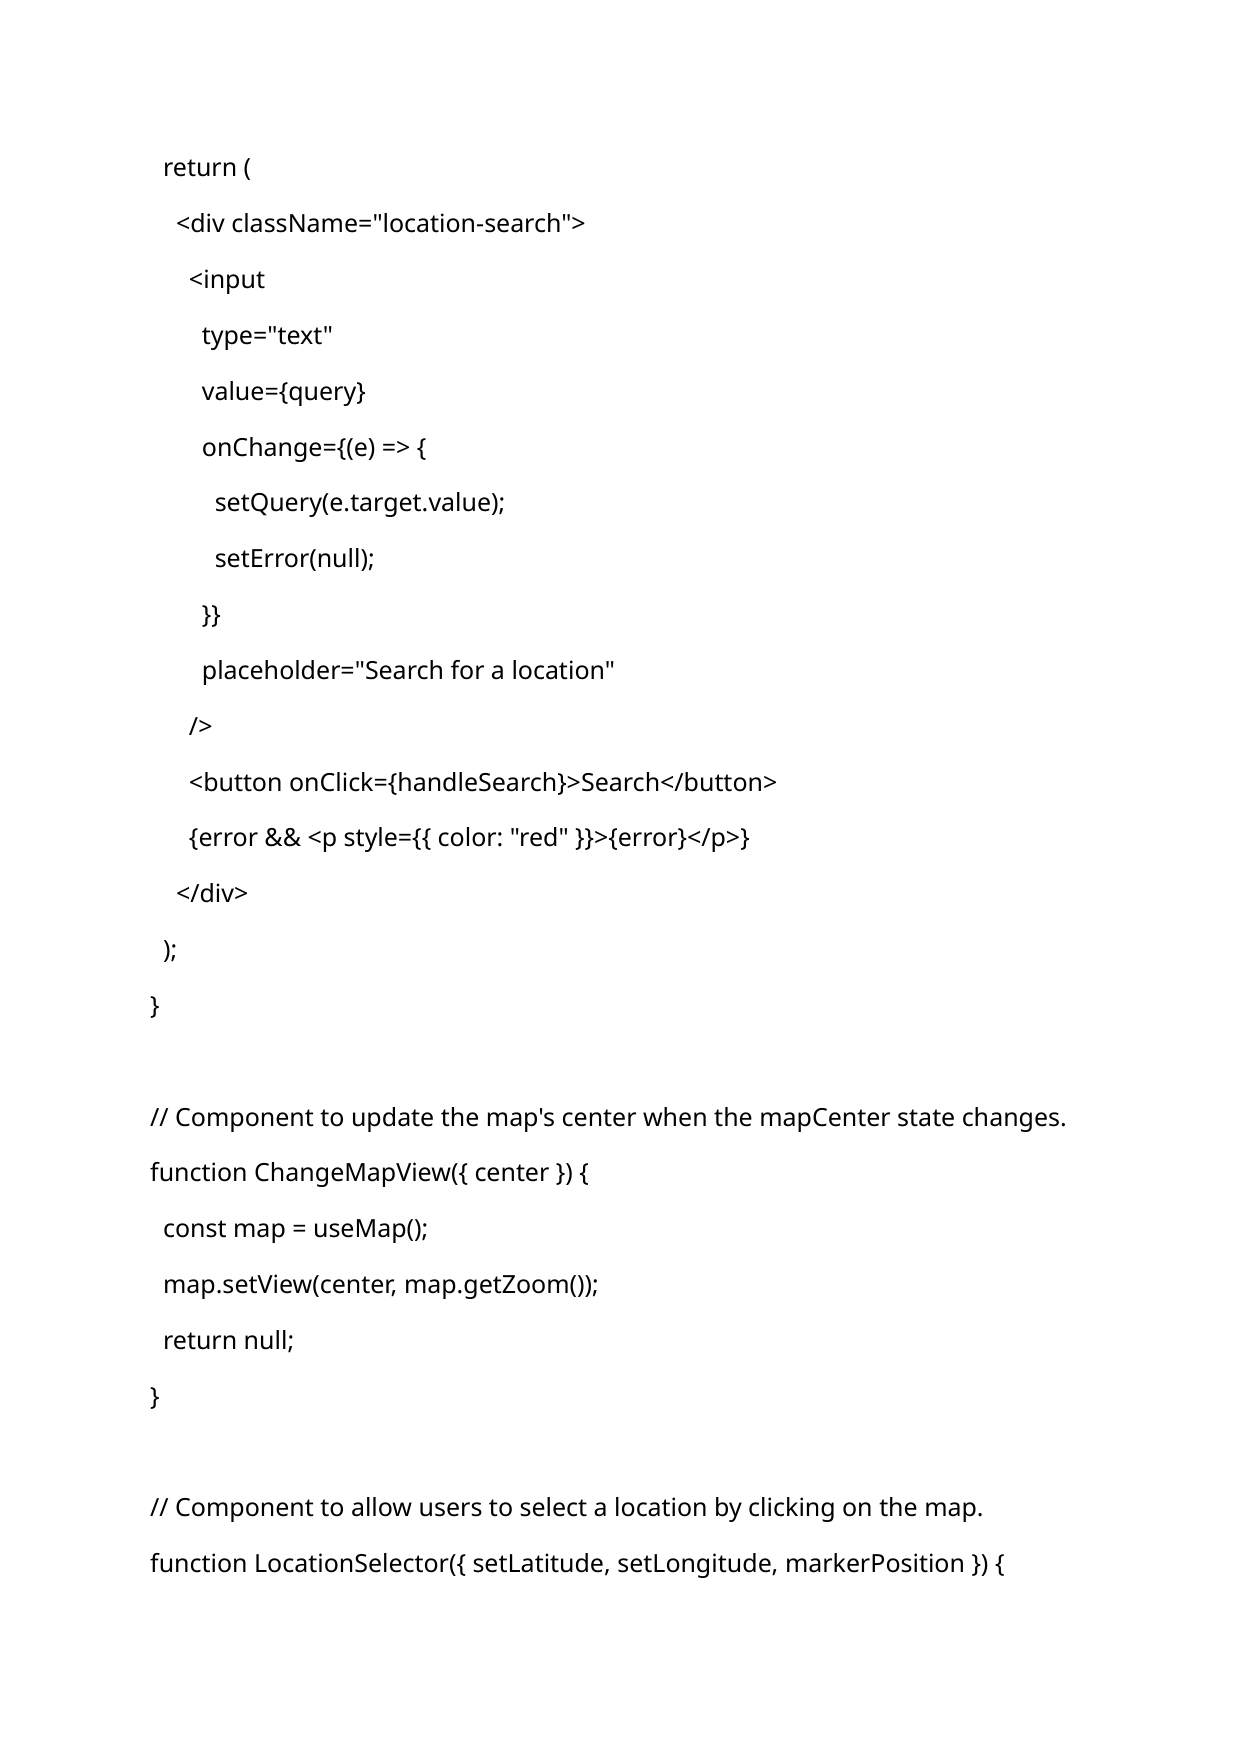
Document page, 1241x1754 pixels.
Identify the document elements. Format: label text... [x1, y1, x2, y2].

text value={query} [150, 373, 1090, 407]
text setQuery(e.target.value); [150, 485, 1090, 519]
text } [150, 987, 1090, 1022]
text map.setView(center, map.getZoom()); [150, 1267, 1090, 1301]
text ); [150, 932, 1090, 966]
text onChange={(e) => { [150, 429, 1090, 463]
text setError(null); [150, 541, 1090, 575]
text const map = useMap(); [150, 1211, 1090, 1245]
text placeholder="Search for a location" [150, 652, 1090, 687]
text <input [150, 262, 1090, 296]
text <div className="location-search"> [150, 206, 1090, 240]
text }} [150, 597, 1090, 631]
text function ChangeMapView({ center }) { [150, 1155, 1090, 1189]
text <button onClick={handleSearch}>Search</button> [150, 764, 1090, 798]
text {error && <p style={{ color: "red" }}>{error}</p>} [150, 820, 1090, 854]
text type="text" [150, 317, 1090, 352]
text } [150, 1378, 1090, 1412]
text return null; [150, 1322, 1090, 1357]
text // Component to update the map's center when the mapCenter state changes. [150, 1099, 1090, 1133]
text return ( [150, 150, 1090, 184]
text // Component to allow users to select a location by clicking on the map. [150, 1490, 1090, 1524]
text </div> [150, 876, 1090, 910]
text /> [150, 708, 1090, 742]
text function LocationSelector({ setLatitude, setLongitude, markerPosition }) { [150, 1546, 1090, 1580]
